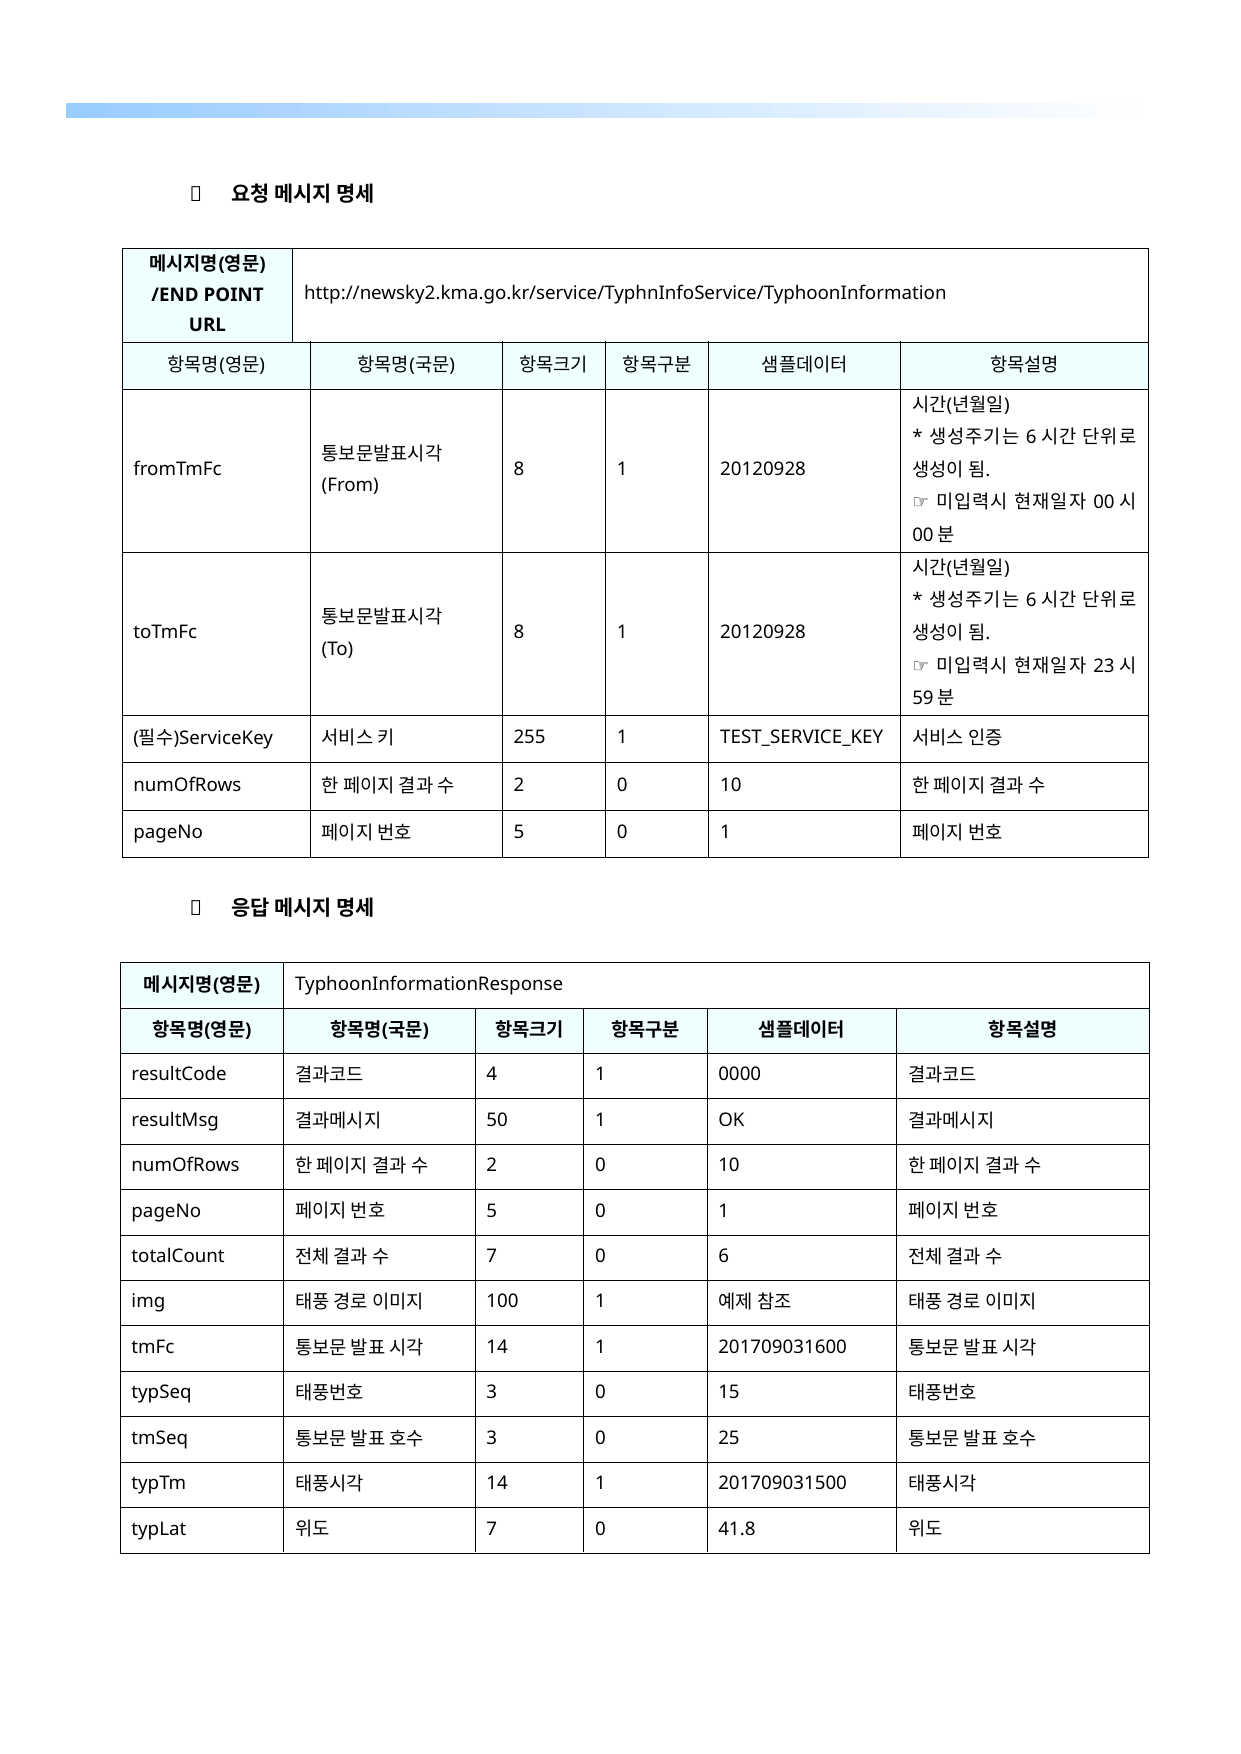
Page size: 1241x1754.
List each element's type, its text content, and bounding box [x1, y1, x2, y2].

table_cell 한 페이지 결과 수 [284, 1145, 475, 1189]
table_header TyphoonInformationResponse [284, 963, 1149, 1007]
table_cell 0 [584, 1417, 707, 1462]
table_cell 7 [476, 1508, 583, 1552]
table_cell 항목설명 [897, 1009, 1149, 1053]
table_cell 한 페이지 결과 수 [897, 1145, 1149, 1189]
list 요청 메시지 명세 [189, 177, 1122, 207]
table_cell 항목구분 [606, 343, 708, 389]
table_cell 0 [584, 1236, 707, 1280]
table_cell 10 [708, 1145, 896, 1189]
table_cell 전체 결과 수 [897, 1236, 1149, 1280]
table_cell 결과코드 [897, 1054, 1149, 1098]
table_cell OK [708, 1099, 896, 1144]
table_cell 예제 참조 [708, 1281, 896, 1325]
table_cell 항목명(국문) [311, 343, 502, 389]
table_cell 결과코드 [284, 1054, 475, 1098]
table_cell 태풍시각 [897, 1463, 1149, 1507]
table_cell 0 [584, 1508, 707, 1552]
table_cell typTm [121, 1463, 283, 1507]
table_cell totalCount [121, 1236, 283, 1280]
table_cell 서비스 키 [311, 716, 502, 762]
table_cell 1 [584, 1463, 707, 1507]
table_cell numOfRows [123, 763, 310, 809]
table_cell 태풍번호 [897, 1372, 1149, 1416]
table_cell 태풍시각 [284, 1463, 475, 1507]
table_cell 페이지 번호 [897, 1190, 1149, 1234]
table_cell 20120928 [709, 553, 900, 715]
table_cell 1 [584, 1054, 707, 1098]
table_cell tmFc [121, 1326, 283, 1371]
table_cell 4 [476, 1054, 583, 1098]
table_cell 항목크기 [476, 1009, 583, 1053]
table_cell 50 [476, 1099, 583, 1144]
table_cell typLat [121, 1508, 283, 1552]
table_cell 태풍 경로 이미지 [284, 1281, 475, 1325]
table_header http://newsky2.kma.go.kr/service/TyphnInfoService/TyphoonInformation [293, 249, 1148, 341]
table_cell resultCode [121, 1054, 283, 1098]
table_cell 통보문 발표 호수 [897, 1417, 1149, 1462]
table_cell 3 [476, 1372, 583, 1416]
table_cell numOfRows [121, 1145, 283, 1189]
table_cell 서비스 인증 [901, 716, 1148, 762]
table_cell resultMsg [121, 1099, 283, 1144]
table_cell 255 [503, 716, 605, 762]
table_cell 100 [476, 1281, 583, 1325]
table_cell 1 [709, 811, 900, 857]
table_cell 통보문발표시각 (From) [311, 390, 502, 552]
table_header 메시지명(영문) /END POINT URL [123, 249, 292, 341]
table_header 메시지명(영문) [121, 963, 283, 1007]
list 응답 메시지 명세 [189, 892, 1122, 922]
table_cell 41.8 [708, 1508, 896, 1552]
table_cell 통보문 발표 호수 [284, 1417, 475, 1462]
table_cell 항목크기 [503, 343, 605, 389]
table_cell 10 [709, 763, 900, 809]
table_cell 한 페이지 결과 수 [901, 763, 1148, 809]
table_cell 통보문 발표 시각 [897, 1326, 1149, 1371]
table_cell 0000 [708, 1054, 896, 1098]
table_cell 201709031500 [708, 1463, 896, 1507]
table_cell 1 [584, 1099, 707, 1144]
table_cell 항목명(영문) [121, 1009, 283, 1053]
table_cell 25 [708, 1417, 896, 1462]
table_cell 3 [476, 1417, 583, 1462]
table_cell 1 [606, 390, 708, 552]
table_cell typSeq [121, 1372, 283, 1416]
table_cell 0 [584, 1145, 707, 1189]
table_cell 시간(년월일) * 생성주기는 6시간 단위로 생성이 됨. ☞ 미입력시 현재일자 00시 00분 [901, 390, 1148, 552]
table_cell 페이지 번호 [311, 811, 502, 857]
table_cell 14 [476, 1463, 583, 1507]
table_cell 페이지 번호 [284, 1190, 475, 1234]
table_cell 1 [584, 1281, 707, 1325]
table_cell pageNo [121, 1190, 283, 1234]
table_cell 항목명(영문) [123, 343, 310, 389]
table_cell 20120928 [709, 390, 900, 552]
table_cell pageNo [123, 811, 310, 857]
table_cell 샘플데이터 [709, 343, 900, 389]
table_cell 결과메시지 [897, 1099, 1149, 1144]
table_cell 1 [584, 1326, 707, 1371]
table_cell 1 [708, 1190, 896, 1234]
table_cell 시간(년월일) * 생성주기는 6시간 단위로 생성이 됨. ☞ 미입력시 현재일자 23시 59분 [901, 553, 1148, 715]
table_cell 샘플데이터 [708, 1009, 896, 1053]
table_cell 2 [476, 1145, 583, 1189]
table_cell (필수)ServiceKey [123, 716, 310, 762]
table_cell 위도 [284, 1508, 475, 1552]
table_cell 위도 [897, 1508, 1149, 1552]
table_cell 항목구분 [584, 1009, 707, 1053]
table_cell 태풍 경로 이미지 [897, 1281, 1149, 1325]
table_cell 8 [503, 390, 605, 552]
table_cell 5 [476, 1190, 583, 1234]
table_cell 8 [503, 553, 605, 715]
table_cell 1 [606, 553, 708, 715]
table_cell img [121, 1281, 283, 1325]
table_cell 0 [584, 1372, 707, 1416]
table_cell TEST_SERVICE_KEY [709, 716, 900, 762]
table_cell 페이지 번호 [901, 811, 1148, 857]
table_cell 전체 결과 수 [284, 1236, 475, 1280]
table_cell 14 [476, 1326, 583, 1371]
table_cell tmSeq [121, 1417, 283, 1462]
table_cell 항목명(국문) [284, 1009, 475, 1053]
table_cell 0 [584, 1190, 707, 1234]
table_cell 2 [503, 763, 605, 809]
table_cell 통보문발표시각 (To) [311, 553, 502, 715]
table_cell 0 [606, 763, 708, 809]
table_cell 결과메시지 [284, 1099, 475, 1144]
table_cell 1 [606, 716, 708, 762]
table_cell 201709031600 [708, 1326, 896, 1371]
table_cell fromTmFc [123, 390, 310, 552]
table_cell 6 [708, 1236, 896, 1280]
table_cell 7 [476, 1236, 583, 1280]
table_cell 5 [503, 811, 605, 857]
table_cell 15 [708, 1372, 896, 1416]
table_cell 0 [606, 811, 708, 857]
table_cell 항목설명 [901, 343, 1148, 389]
table_cell toTmFc [123, 553, 310, 715]
table_cell 한 페이지 결과 수 [311, 763, 502, 809]
table_cell 통보문 발표 시각 [284, 1326, 475, 1371]
table_cell 태풍번호 [284, 1372, 475, 1416]
